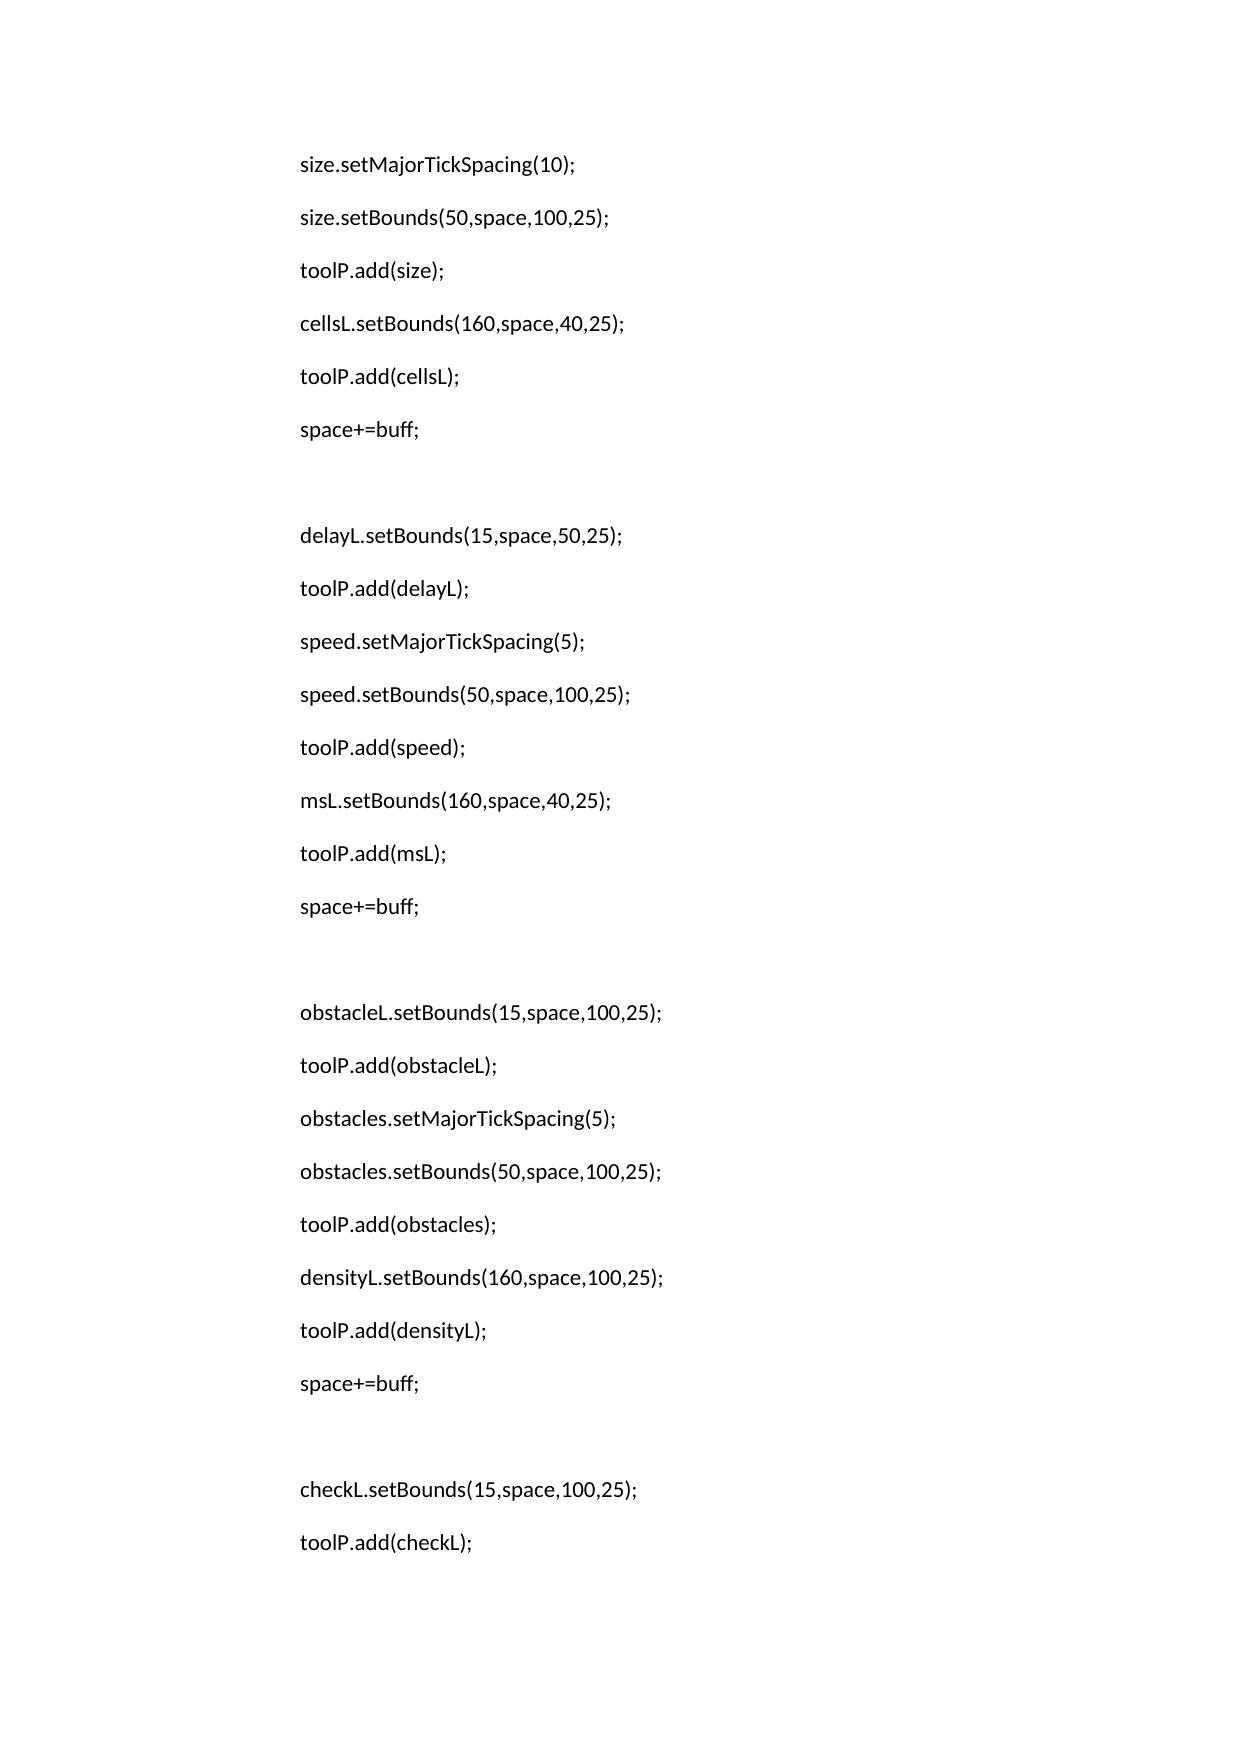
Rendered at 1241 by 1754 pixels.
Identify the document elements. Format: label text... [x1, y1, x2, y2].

text densityL.setBounds(160,space,100,25); [150, 1263, 1090, 1291]
text toolP.add(size); [150, 256, 1090, 284]
text checkL.setBounds(15,space,100,25); [150, 1476, 1090, 1503]
text size.setMajorTickSpacing(10); [150, 150, 1090, 178]
text msL.setBounds(160,space,40,25); [150, 786, 1090, 814]
text space+=buff; [150, 1369, 1090, 1397]
text toolP.add(msL); [150, 839, 1090, 867]
text obstacles.setMajorTickSpacing(5); [150, 1104, 1090, 1132]
text space+=buff; [150, 415, 1090, 443]
text cellsL.setBounds(160,space,40,25); [150, 309, 1090, 337]
text speed.setBounds(50,space,100,25); [150, 680, 1090, 708]
text delayL.setBounds(15,space,50,25); [150, 521, 1090, 549]
text toolP.add(delayL); [150, 574, 1090, 602]
text toolP.add(densityL); [150, 1316, 1090, 1344]
text toolP.add(obstacles); [150, 1210, 1090, 1238]
text toolP.add(obstacleL); [150, 1051, 1090, 1079]
text toolP.add(checkL); [150, 1528, 1090, 1557]
text size.setBounds(50,space,100,25); [150, 203, 1090, 231]
text obstacles.setBounds(50,space,100,25); [150, 1157, 1090, 1185]
text space+=buff; [150, 892, 1090, 920]
text obstacleL.setBounds(15,space,100,25); [150, 998, 1090, 1026]
text speed.setMajorTickSpacing(5); [150, 627, 1090, 655]
text toolP.add(speed); [150, 733, 1090, 761]
text toolP.add(cellsL); [150, 362, 1090, 390]
